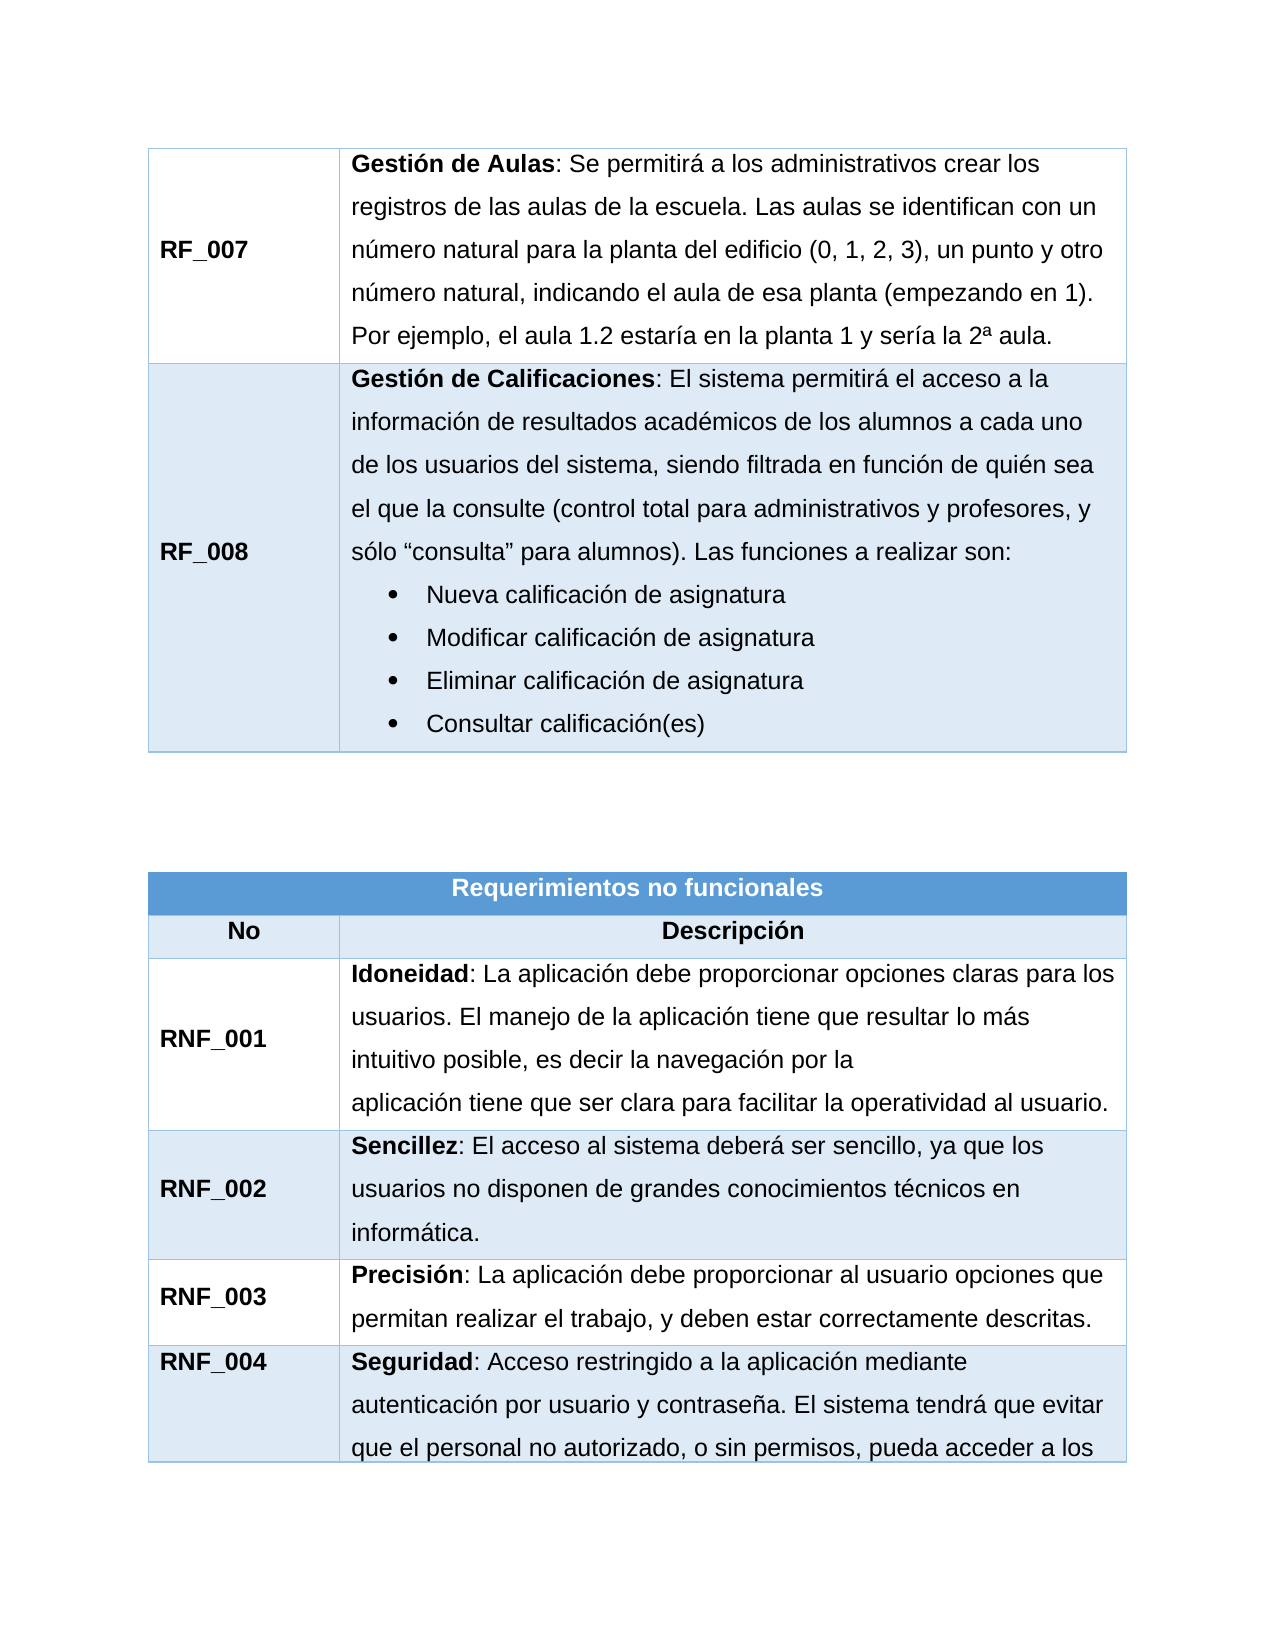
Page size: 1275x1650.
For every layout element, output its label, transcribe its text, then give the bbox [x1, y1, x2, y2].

table_cell RF_008 [149, 364, 339, 751]
table_cell Gestión de Aulas: Se permitirá a los administrativos crear los registros de las aulas de la escuela. Las aulas se identifican con un número natural para la planta del edificio (0, 1, 2, 3), un punto y otro número natural, indicando el aula de esa planta (empezando en 1). Por ejemplo, el aula 1.2 estaría en la planta 1 y sería la 2ª aula. [340, 149, 1126, 363]
table_cell RNF_002 [149, 1131, 339, 1259]
table_cell RF_007 [149, 149, 339, 363]
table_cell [340, 1346, 1126, 1461]
table_cell No [149, 916, 339, 958]
table_cell Idoneidad: La aplicación debe proporcionar opciones claras para los usuarios. El manejo de la aplicación tiene que resultar lo más intuitivo posible, es decir la navegación por la aplicación tiene que ser clara para facilitar la operatividad al usuario. [340, 959, 1126, 1130]
table_cell Descripción [340, 916, 1126, 958]
table_header Requerimientos no funcionales [149, 873, 1126, 915]
table_cell RNF_003 [149, 1260, 339, 1345]
table_cell RNF_004 [149, 1346, 339, 1461]
table_cell Gestión de Calificaciones: El sistema permitirá el acceso a la información de resultados académicos de los alumnos a cada uno de los usuarios del sistema, siendo filtrada en función de quién sea el que la consulte (control total para administrativos y profesores, y sólo “consulta” para alumnos). Las funciones a realizar son: Nueva calificación de asignatura Modificar calificación de asignatura Eliminar calificación de asignatura Consultar calificación(es) [340, 364, 1126, 751]
table_cell Precisión: La aplicación debe proporcionar al usuario opciones que permitan realizar el trabajo, y deben estar correctamente descritas. [340, 1260, 1126, 1345]
table_cell RNF_001 [149, 959, 339, 1130]
table_cell Sencillez: El acceso al sistema deberá ser sencillo, ya que los usuarios no disponen de grandes conocimientos técnicos en informática. [340, 1131, 1126, 1259]
